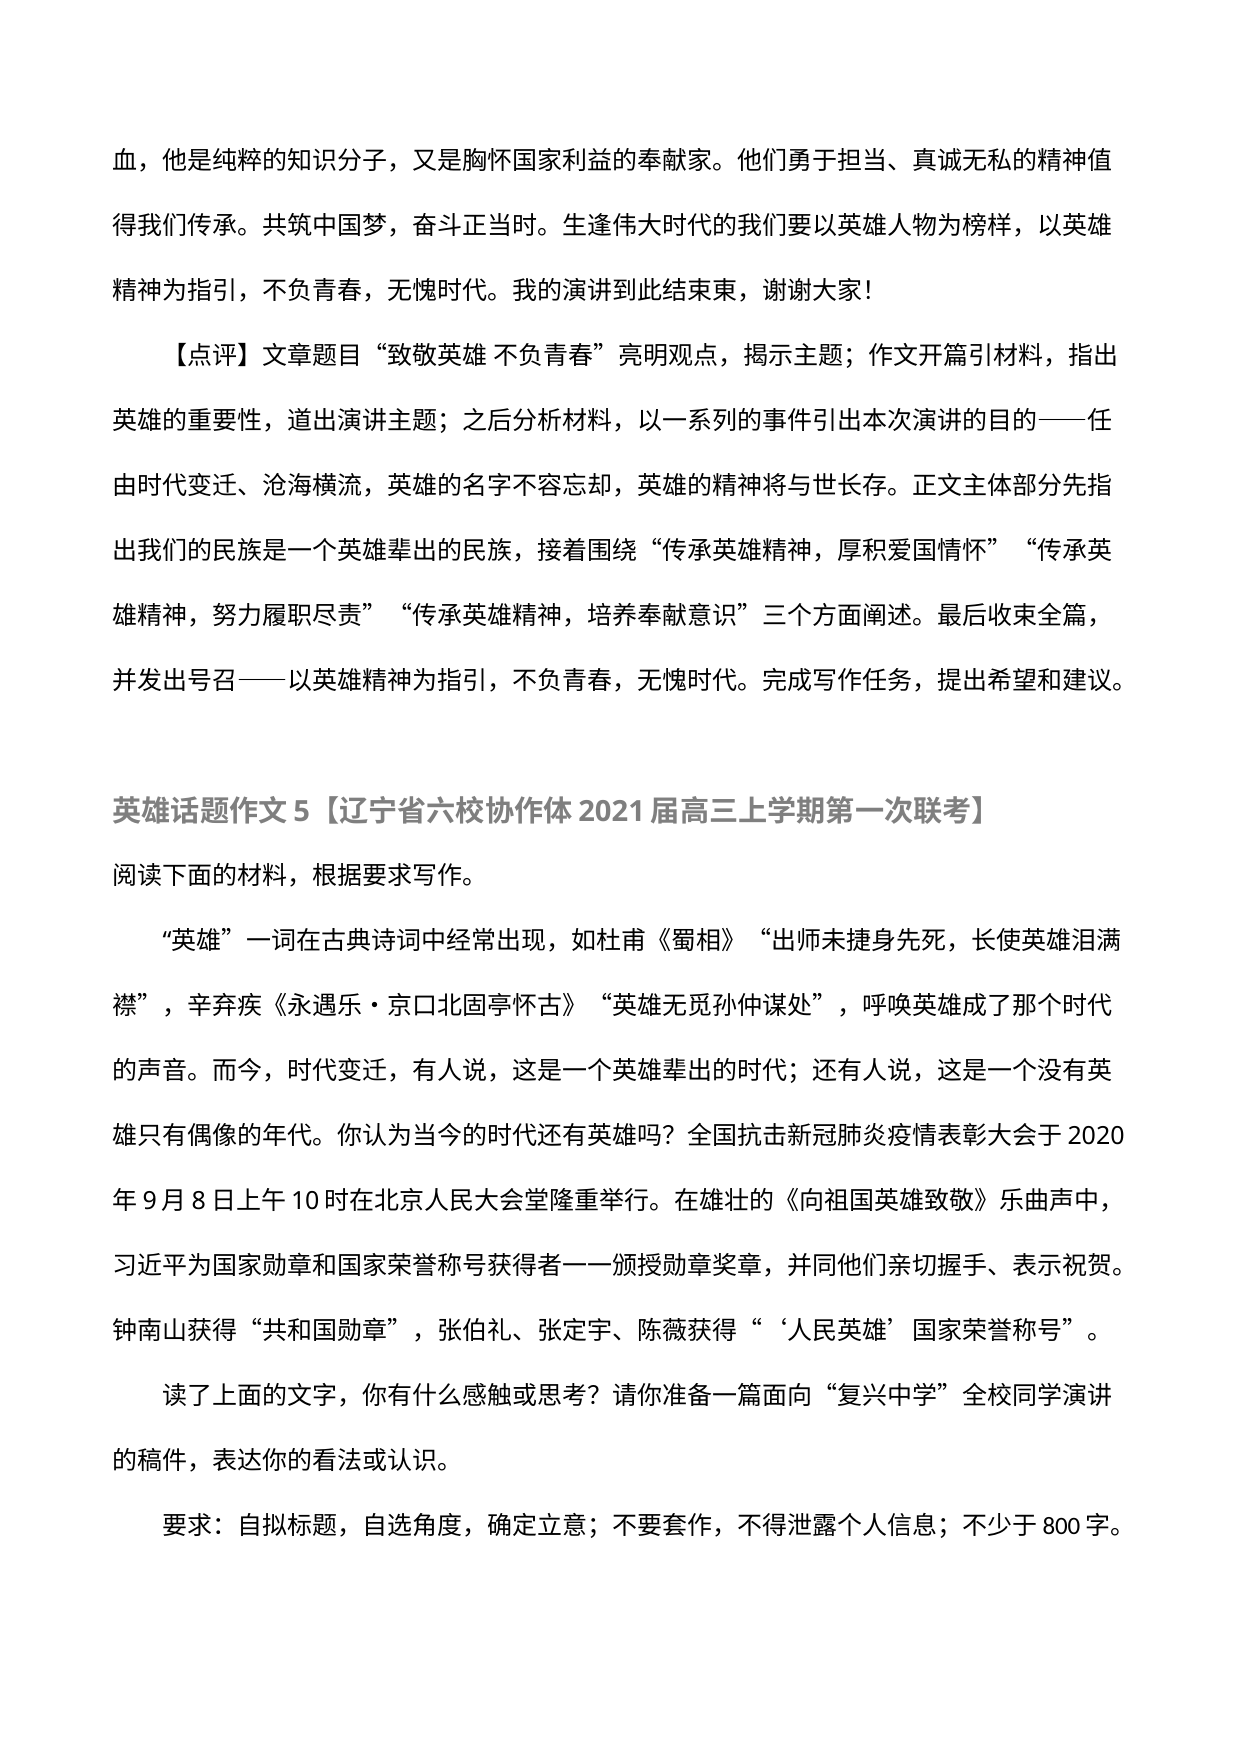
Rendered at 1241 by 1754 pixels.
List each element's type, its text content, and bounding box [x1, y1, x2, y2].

text 英雄话题作文5【辽宁省六校协作体2021届高三上学期第一次联考】 [112, 776, 1128, 841]
text 【点评】文章题目“致敬英雄 不负青春”亮明观点，揭示主题；作文开篇引材料，指出英雄的重要性，道出演讲主题；之后分析材料，以一系列的事件引出本次演讲的目的——任由时代变迁、沧海横流，英雄的名字不容忘却，英雄的精神将与世长存。正文主体部分先指出我们的民族是一个英雄辈出的民族，接着围绕“传承英雄精神，厚积爱国情怀”“传承英雄精神，努力履职尽责”“传承英雄精神，培养奉献意识”三个方面阐述。最后收束全篇，并发出号召——以英雄精神为指引，不负青春，无愧时代。完成写作任务，提出希望和建议。 [112, 321, 1128, 776]
text 阅读下面的材料，根据要求写作。 [112, 841, 1128, 906]
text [112, 126, 1128, 321]
text “英雄”一词在古典诗词中经常出现，如杜甫《蜀相》“出师未捷身先死，长使英雄泪满襟”，辛弃疾《永遇乐•京口北固亭怀古》“英雄无觅孙仲谋处”，呼唤英雄成了那个时代的声音。而今，时代变迁，有人说，这是一个英雄辈出的时代；还有人说，这是一个没有英雄只有偶像的年代。你认为当今的时代还有英雄吗？全国抗击新冠肺炎疫情表彰大会于2020年9月8日上午10时在北京人民大会堂隆重举行。在雄壮的《向祖国英雄致敬》乐曲声中，习近平为国家勋章和国家荣誉称号获得者一一颁授勋章奖章，并同他们亲切握手、表示祝贺。钟南山获得“共和国勋章”，张伯礼、张定宇、陈薇获得“‘人民英雄’国家荣誉称号”。 [112, 906, 1128, 1361]
text 读了上面的文字，你有什么感触或思考？请你准备一篇面向“复兴中学”全校同学演讲的稿件，表达你的看法或认识。 [112, 1361, 1128, 1491]
text 要求：自拟标题，自选角度，确定立意；不要套作，不得泄露个人信息；不少于800字。 [112, 1491, 1128, 1556]
